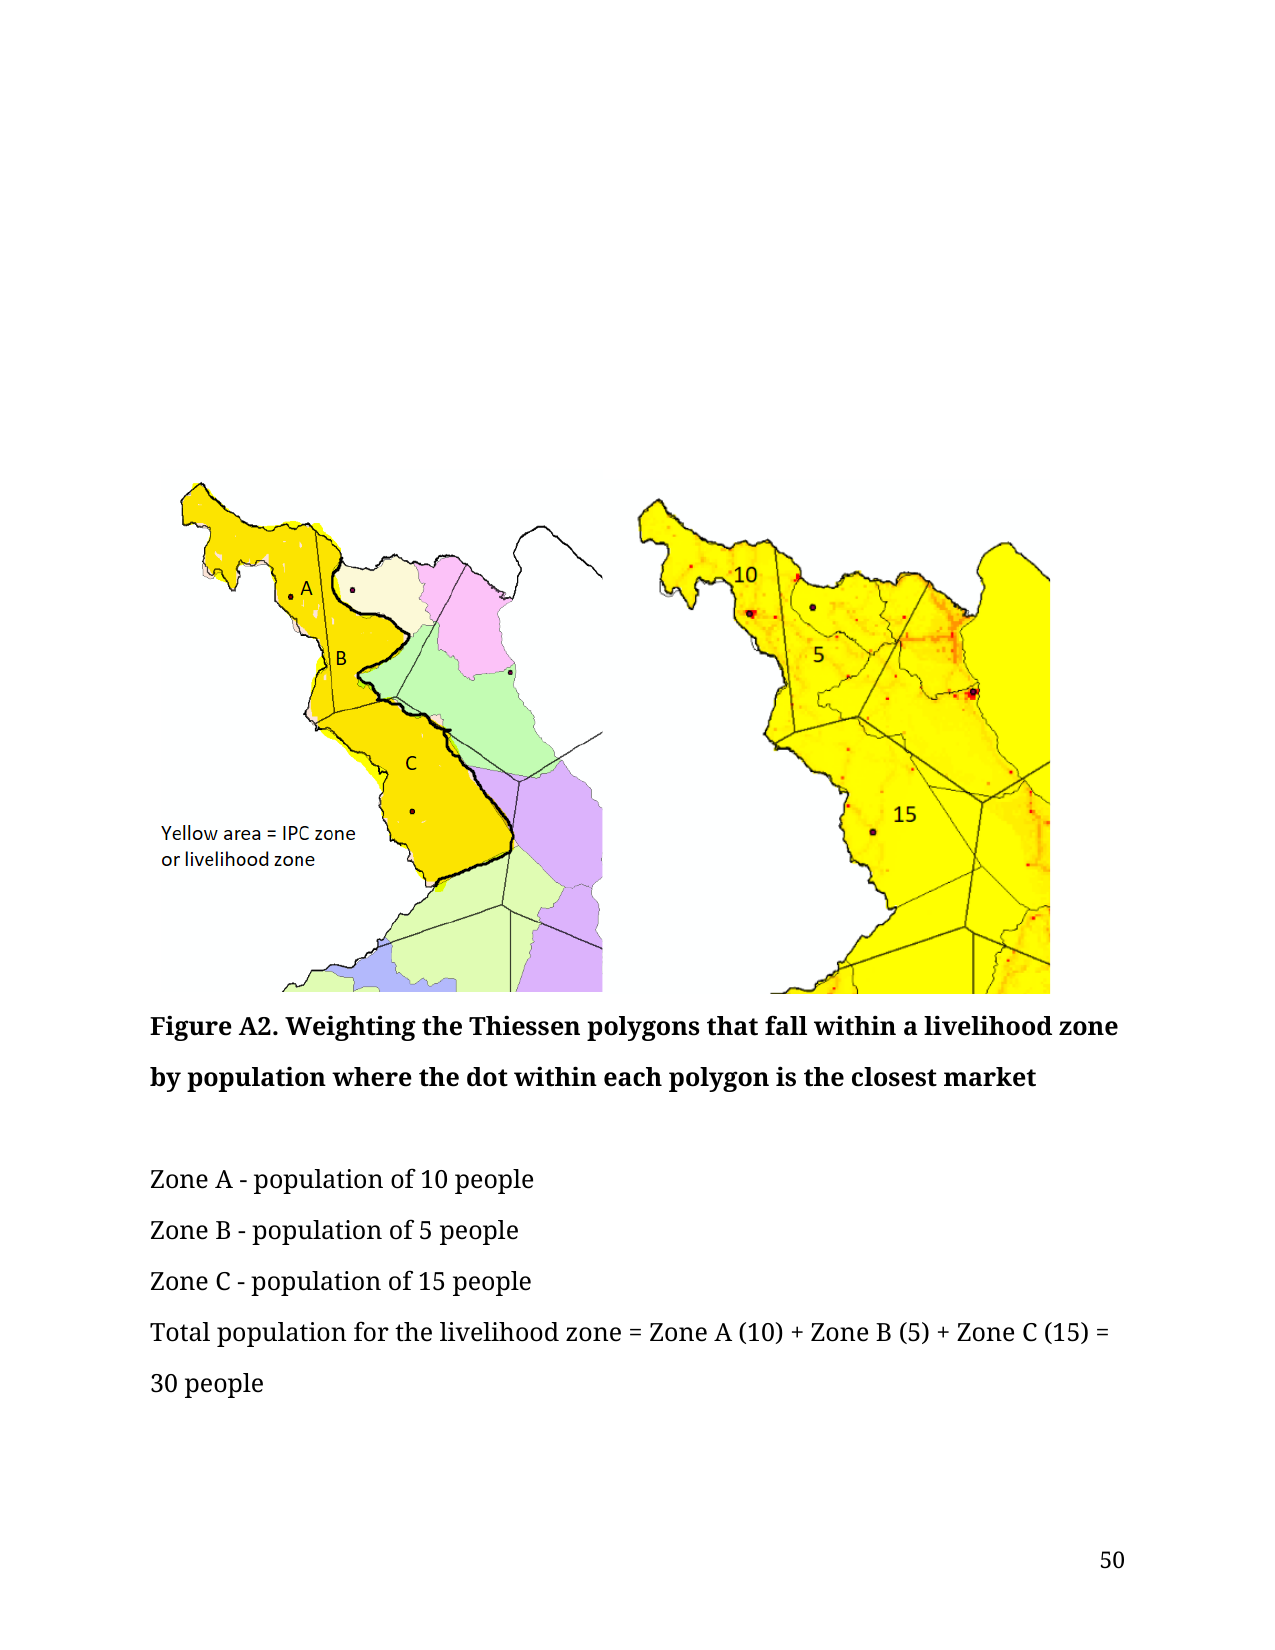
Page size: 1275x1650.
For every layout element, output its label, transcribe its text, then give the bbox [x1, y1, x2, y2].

text Figure A2. Weighting the Thiessen polygons that fall within a livelihood zone by population where the dot within each polygon is the closest market [150, 1008, 1125, 1094]
text Zone A - population of 10 people [150, 1162, 1125, 1196]
text Zone C - population of 15 people [150, 1264, 1125, 1298]
text Zone B - population of 5 people [150, 1213, 1125, 1247]
picture [150, 461, 1050, 994]
text Total population for the livelihood zone = Zone A (10) + Zone B (5) + Zone C (15) = 30 people [150, 1315, 1125, 1400]
